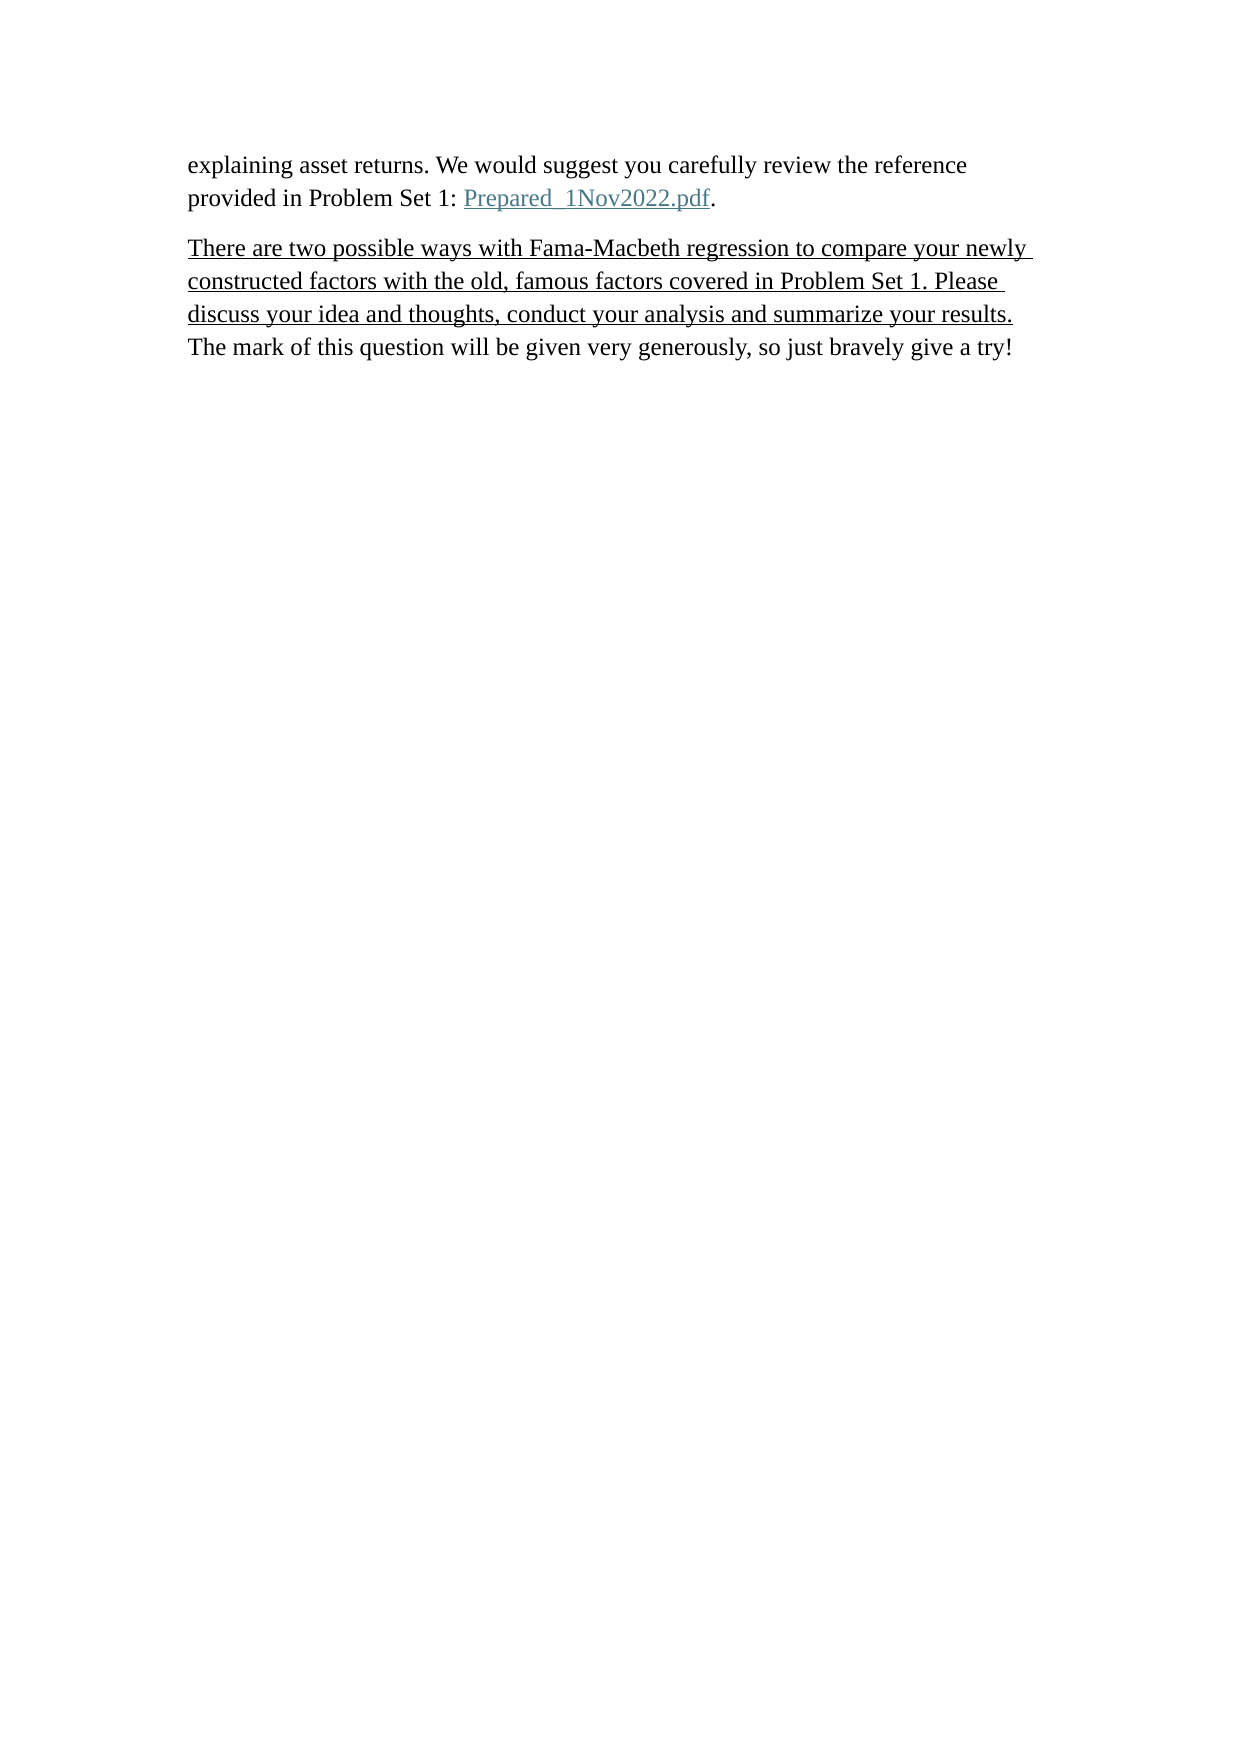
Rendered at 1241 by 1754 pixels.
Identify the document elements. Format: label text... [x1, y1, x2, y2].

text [187, 150, 1053, 212]
text There are two possible ways with Fama-Macbeth regression to compare your newly constructed factors with the old, famous factors covered in Problem Set 1. Please discuss your idea and thoughts, conduct your analysis and summarize your results. The mark of this question will be given very generously, so just bravely give a try! [187, 233, 1053, 361]
